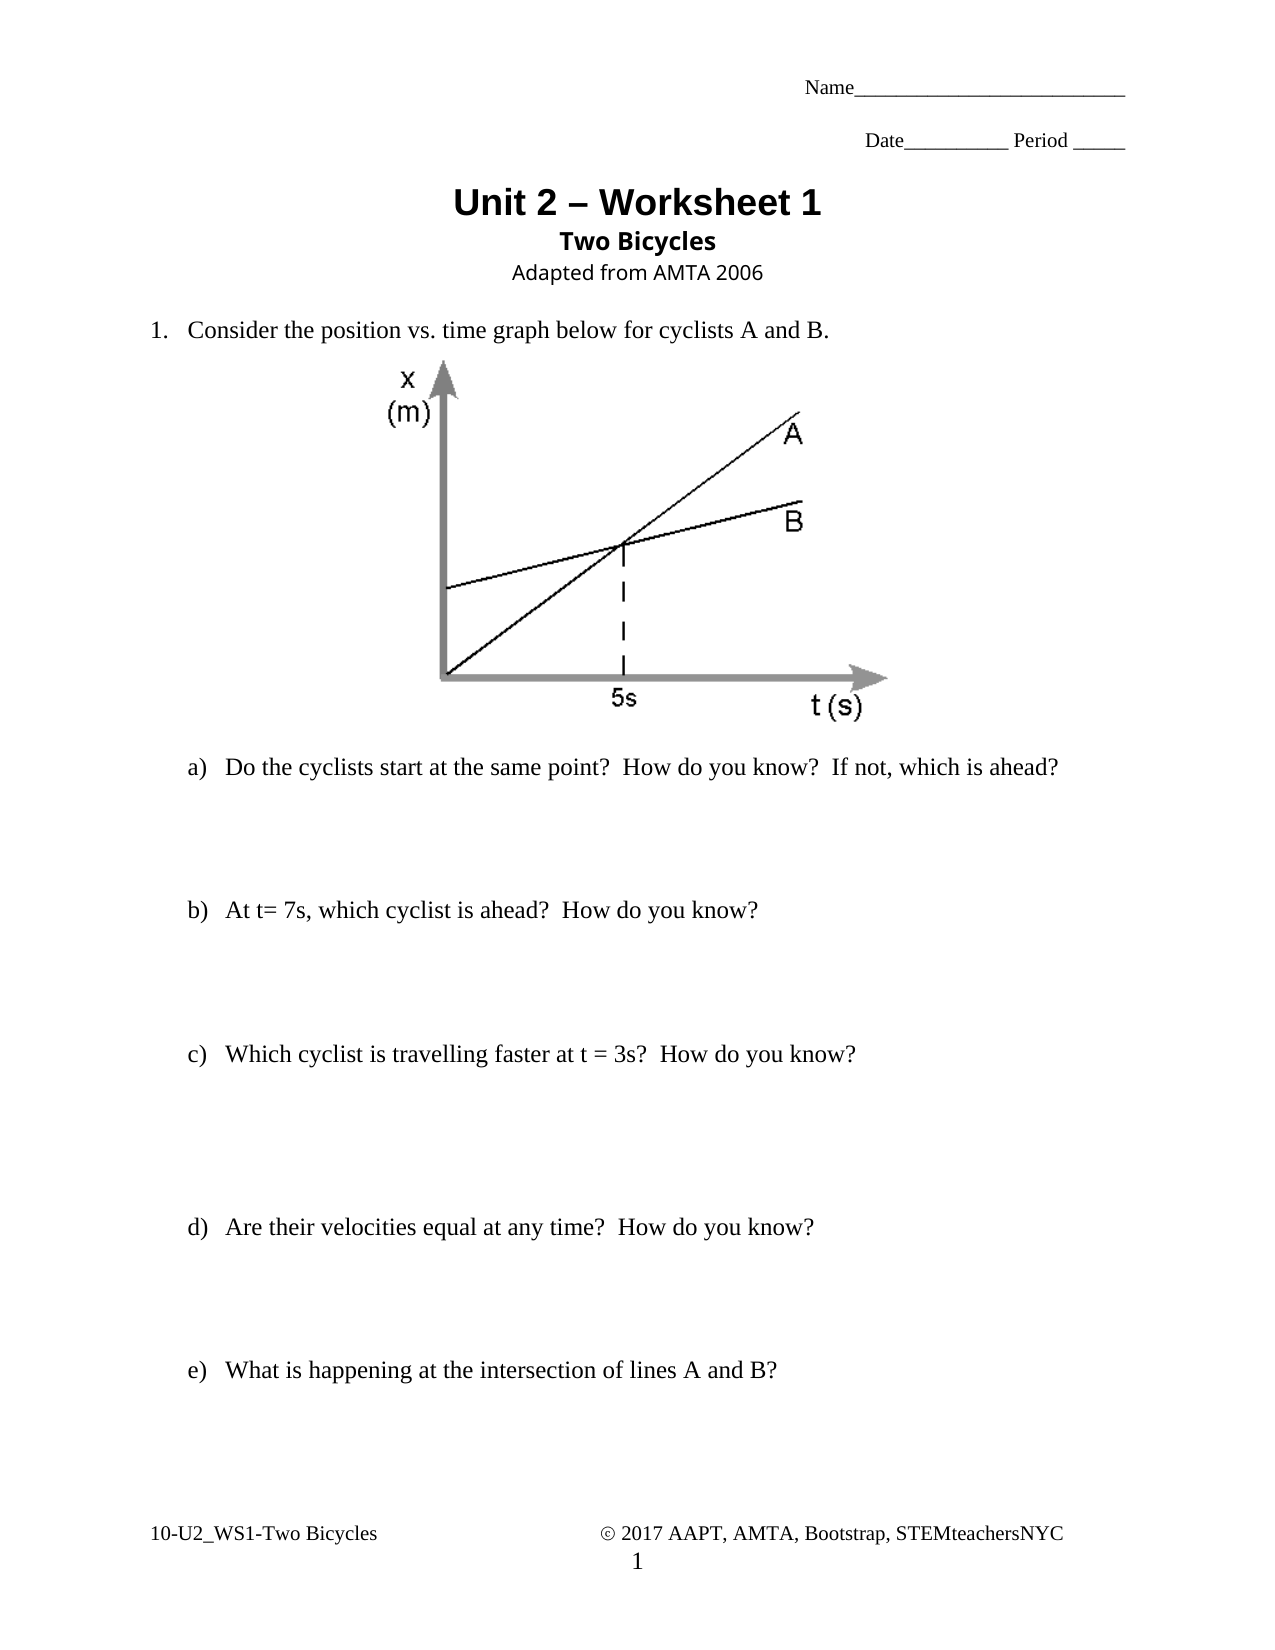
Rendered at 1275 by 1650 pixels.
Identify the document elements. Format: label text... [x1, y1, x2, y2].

picture [386, 358, 889, 723]
title Unit 2 – Worksheet 1 [150, 181, 1125, 224]
list Are their velocities equal at any time? How do you know? [187, 1212, 1125, 1240]
list Do the cyclists start at the same point? How do you know? If not, which is ahead? [187, 752, 1125, 780]
list At t= 7s, which cyclist is ahead? How do you know? [187, 895, 1125, 924]
list Which cyclist is travelling faster at t = 3s? How do you know? [187, 1039, 1125, 1068]
list Consider the position vs. time graph below for cyclists A and B. [150, 315, 1125, 344]
text Adapted from AMTA 2006 [150, 258, 1125, 286]
text Two Bicycles [150, 224, 1125, 258]
list What is happening at the intersection of lines A and B? [187, 1355, 1125, 1384]
